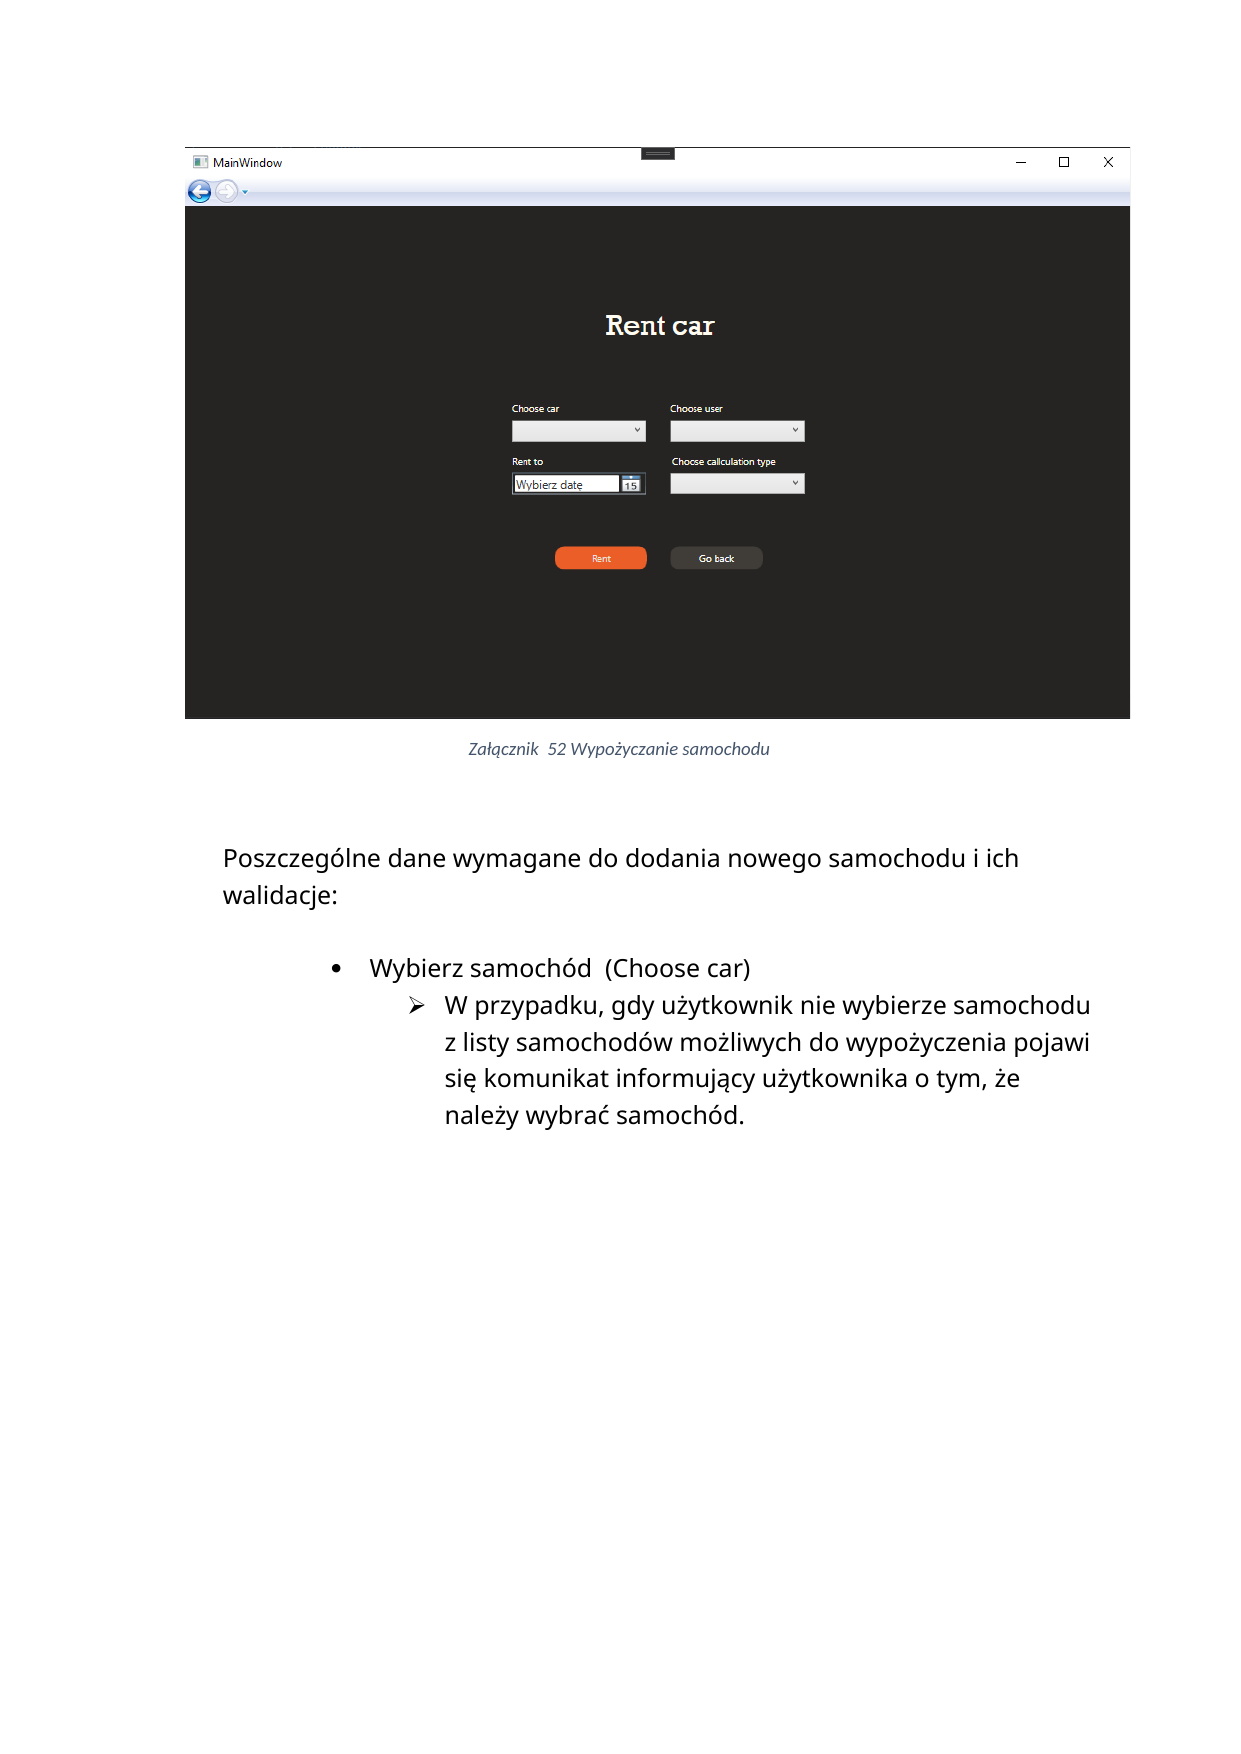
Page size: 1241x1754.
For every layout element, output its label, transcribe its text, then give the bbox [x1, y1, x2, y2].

list Poszczególne dane wymagane do dodania nowego samochodu i ich walidacje: [223, 841, 1093, 911]
list Wybierz samochód (Choose car) [332, 951, 1093, 985]
list W przypadku, gdy użytkownik nie wybierze samochodu z listy samochodów możliwych do wypożyczenia pojawi się komunikat informujący użytkownika o tym, że należy wybrać samochód. [407, 988, 1093, 1132]
picture [185, 147, 1130, 719]
